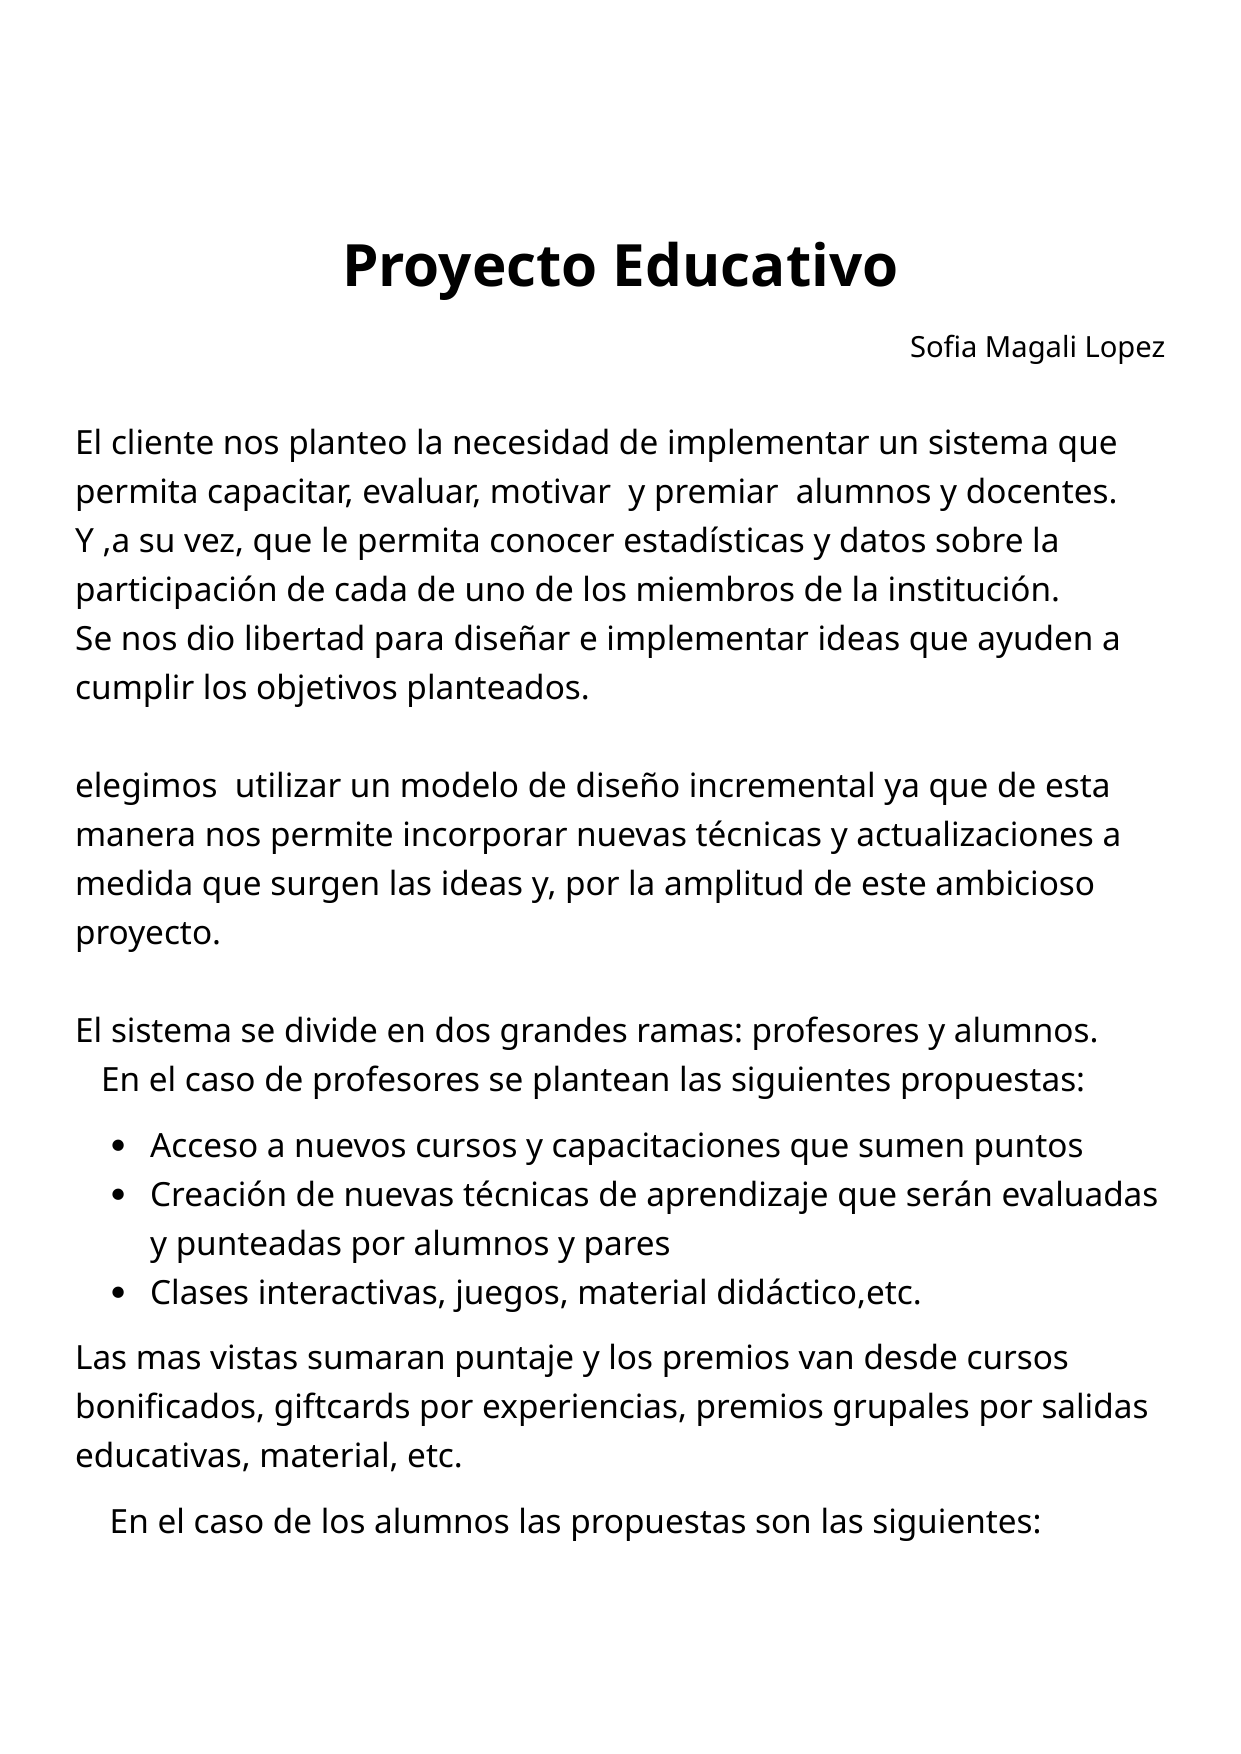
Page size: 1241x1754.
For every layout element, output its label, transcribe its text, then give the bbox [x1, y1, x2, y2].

list Acceso a nuevos cursos y capacitaciones que sumen puntos [112, 1122, 1165, 1167]
text El cliente nos planteo la necesidad de implementar un sistema que permita capacitar, evaluar, motivar y premiar alumnos y docentes. Y ,a su vez, que le permita conocer estadísticas y datos sobre la participación de cada de uno de los miembros de la institución. Se nos dio libertad para diseñar e implementar ideas que ayuden a cumplir los objetivos planteados. elegimos utilizar un modelo de diseño incremental ya que de esta manera nos permite incorporar nuevas técnicas y actualizaciones a medida que surgen las ideas y, por la amplitud de este ambicioso proyecto. [75, 419, 1165, 988]
text Las mas vistas sumaran puntaje y los premios van desde cursos bonificados, giftcards por experiencias, premios grupales por salidas educativas, material, etc. [75, 1334, 1165, 1477]
text Sofia Magali Lopez [75, 326, 1165, 400]
list Creación de nuevas técnicas de aprendizaje que serán evaluadas y punteadas por alumnos y pares [112, 1171, 1165, 1265]
text El sistema se divide en dos grandes ramas: profesores y alumnos. En el caso de profesores se plantean las siguientes propuestas: [75, 1007, 1165, 1101]
text En el caso de los alumnos las propuestas son las siguientes: [75, 1498, 1165, 1543]
list Clases interactivas, juegos, material didáctico,etc. [112, 1268, 1165, 1314]
text Proyecto Educativo [75, 75, 1165, 303]
